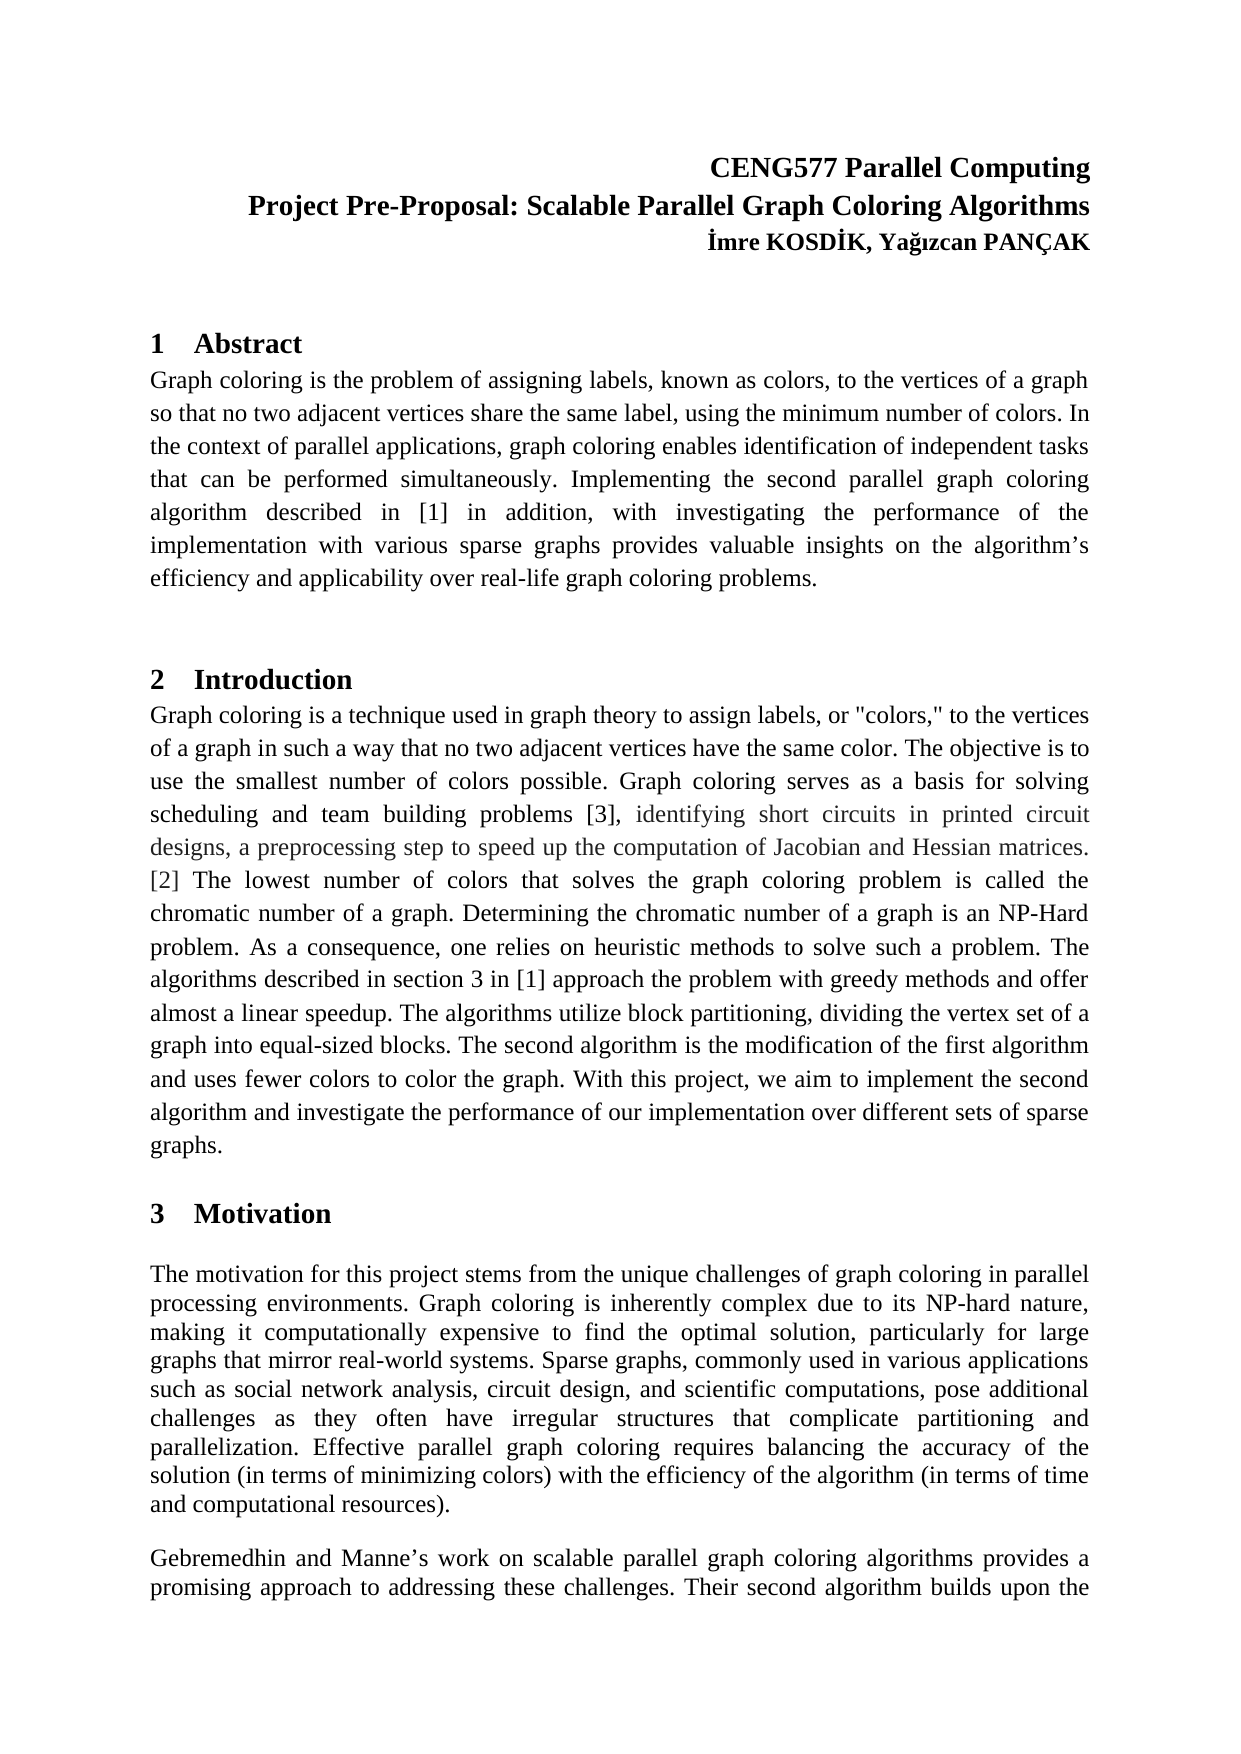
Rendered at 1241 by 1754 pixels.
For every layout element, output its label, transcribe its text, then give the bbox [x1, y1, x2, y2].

text 1 Abstract [150, 326, 1090, 360]
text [150, 1543, 1090, 1601]
text Graph coloring is the problem of assigning labels, known as colors, to the vertices of a graph so that no two adjacent vertices share the same label, using the minimum number of colors. In the context of parallel applications, graph coloring enables identification of independent tasks that can be performed simultaneously. Implementing the second parallel graph coloring algorithm described in [1] in addition, with investigating the performance of the implementation with various sparse graphs provides valuable insights on the algorithm’s efficiency and applicability over real-life graph coloring problems. [150, 365, 1090, 592]
text 2 Introduction [150, 662, 1090, 695]
text 3 Motivation [150, 1196, 1090, 1229]
text CENG577 Parallel Computing [150, 150, 1090, 183]
text Project Pre-Proposal: Scalable Parallel Graph Coloring Algorithms [150, 188, 1090, 222]
text İmre KOSDİK, Yağızcan PANÇAK [150, 227, 1090, 256]
text Graph coloring is a technique used in graph theory to assign labels, or "colors," to the vertices of a graph in such a way that no two adjacent vertices have the same color. The objective is to use the smallest number of colors possible. Graph coloring serves as a basis for solving scheduling and team building problems [3], identifying short circuits in printed circuit designs, a preprocessing step to speed up the computation of Jacobian and Hessian matrices.[2] The lowest number of colors that solves the graph coloring problem is called the chromatic number of a graph. Determining the chromatic number of a graph is an NP-Hard problem. As a consequence, one relies on heuristic methods to solve such a problem. The algorithms described in section 3 in [1] approach the problem with greedy methods and offer almost a linear speedup. The algorithms utilize block partitioning, dividing the vertex set of a graph into equal-sized blocks. The second algorithm is the modification of the first algorithm and uses fewer colors to color the graph. With this project, we aim to implement the second algorithm and investigate the performance of our implementation over different sets of sparse graphs. [150, 700, 1090, 1158]
text The motivation for this project stems from the unique challenges of graph coloring in parallel processing environments. Graph coloring is inherently complex due to its NP-hard nature, making it computationally expensive to find the optimal solution, particularly for large graphs that mirror real-world systems. Sparse graphs, commonly used in various applications such as social network analysis, circuit design, and scientific computations, pose additional challenges as they often have irregular structures that complicate partitioning and parallelization. Effective parallel graph coloring requires balancing the accuracy of the solution (in terms of minimizing colors) with the efficiency of the algorithm (in terms of time and computational resources). [150, 1259, 1090, 1518]
